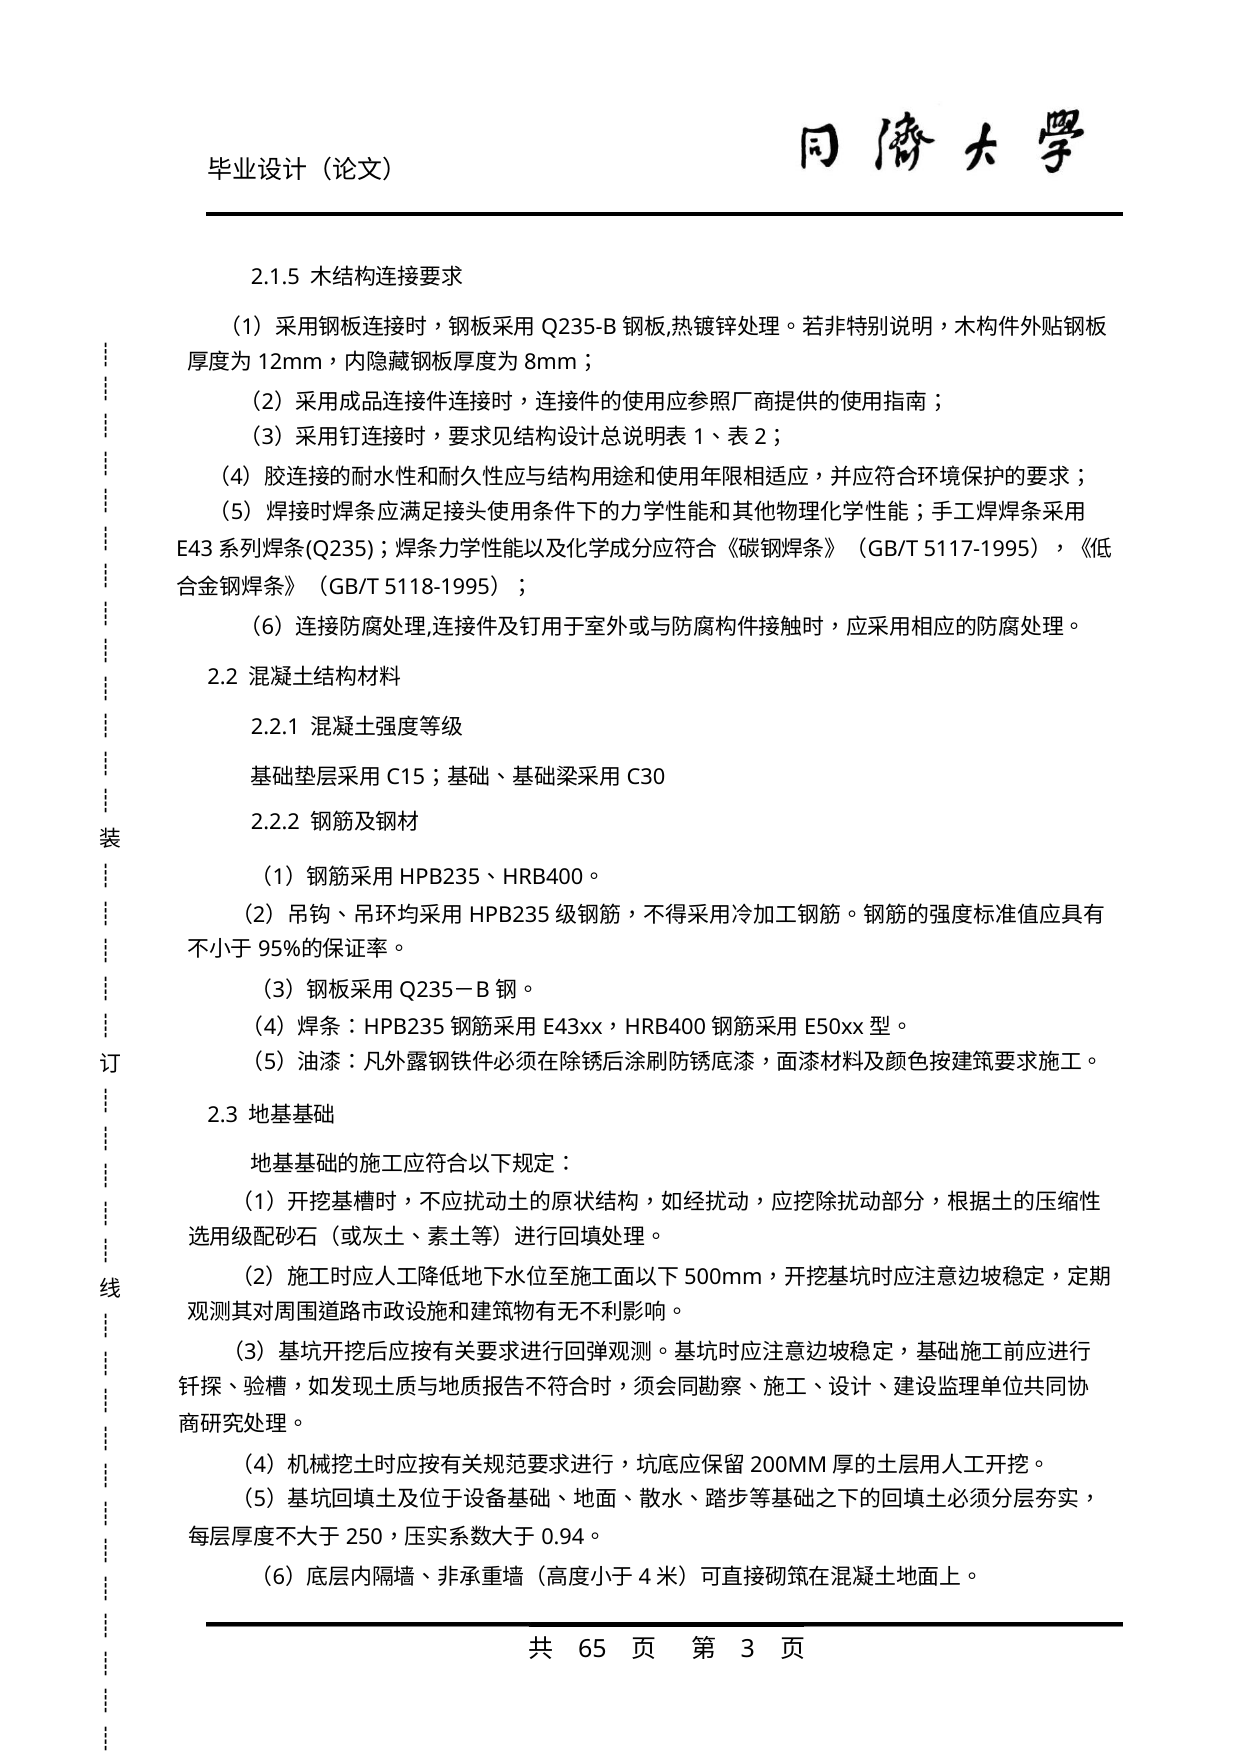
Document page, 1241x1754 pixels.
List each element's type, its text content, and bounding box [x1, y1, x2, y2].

text ┊ [99, 441, 154, 479]
text 厚度为 12mm，内隐藏钢板厚度为 8mm； [187, 339, 1240, 377]
text （3）基坑开挖后应按有关要求进行回弹观测。基坑时应注意边坡稳定，基础施工前应进行 [222, 1341, 1240, 1364]
text 合金钢焊条》（GB/T 5118-1995）； [176, 564, 1240, 602]
text ┊ [99, 1191, 154, 1229]
text ┊ [99, 1229, 154, 1266]
text 共 65 页 [528, 1637, 691, 1662]
text ┊ [99, 929, 154, 966]
text 2.2.1 混凝土强度等级 [251, 716, 491, 739]
text ┊ [99, 1341, 154, 1379]
text 2.3 地基基础 [207, 1104, 365, 1127]
text ┊ [99, 1716, 154, 1754]
text ┊ [99, 629, 154, 666]
text ┊ [99, 1529, 154, 1566]
text 基础垫层采用 C15；基础、基础梁采用 C30 [251, 766, 724, 789]
text ┊ [99, 1604, 154, 1641]
text ┊ [99, 854, 154, 891]
text ┊ [99, 1566, 154, 1604]
text ┊ [99, 779, 154, 816]
text （6）连接防腐处理,连接件及钉用于室外或与防腐构件接触时，应采用相应的防腐处理。 [239, 616, 1219, 639]
picture [206, 1622, 1123, 1627]
text （4）焊条：HPB235 钢筋采用 E43xx，HRB400 钢筋采用 E50xx 型。 [242, 1016, 1240, 1039]
text （1）开挖基槽时，不应扰动土的原状结构，如经扰动，应挖除扰动部分，根据土的压缩性 [231, 1191, 1240, 1214]
text 毕业设计（论文） [207, 159, 444, 184]
text （4）胶连接的耐水性和耐久性应与结构用途和使用年限相适应，并应符合环境保护的要求； [208, 466, 1240, 489]
text 2.2.2 钢筋及钢材 [251, 789, 724, 839]
text ┊ [99, 591, 154, 629]
text ┊ [99, 1379, 154, 1416]
text ┊ [99, 966, 154, 1004]
text ┊ [99, 1454, 154, 1491]
text ┊ [99, 1079, 154, 1116]
text （3）钢板采用 Q235－B 钢。 [251, 979, 575, 1002]
text （2）吊钩、吊环均采用 HPB235 级钢筋，不得采用冷加工钢筋。钢筋的强度标准值应具有 [231, 904, 1240, 927]
text 钎探、验槽，如发现土质与地质报告不符合时，须会同勘察、施工、设计、建设监理单位共同协 [178, 1364, 1240, 1402]
text 2.1.5 木结构连接要求 [251, 266, 491, 289]
text ┊ [99, 891, 154, 929]
text 第 3 页 [691, 1637, 841, 1663]
text ┊ [99, 1116, 154, 1154]
text ┊ [99, 516, 154, 554]
text ┊ [99, 666, 154, 704]
text （1）钢筋采用 HPB235、HRB400。 [251, 866, 647, 889]
text （6）底层内隔墙、非承重墙（高度小于 4 米）可直接砌筑在混凝土地面上。 [251, 1566, 1093, 1589]
text ┊ [99, 1304, 154, 1341]
text ┊ [99, 704, 154, 741]
text 装 [99, 816, 154, 854]
text ┊ [99, 366, 154, 404]
text ┊ [99, 741, 154, 779]
text 观测其对周围道路市政设施和建筑物有无不利影响。 [187, 1289, 1240, 1327]
text （5）焊接时焊条应满足接头使用条件下的力学性能和其他物理化学性能；手工焊焊条采用 [208, 489, 1240, 527]
text （4）机械挖土时应按有关规范要求进行，坑底应保留 200MM 厚的土层用人工开挖。 [231, 1454, 1240, 1477]
text 地基基础的施工应符合以下规定： [251, 1154, 630, 1176]
text 每层厚度不大于 250，压实系数大于 0.94。 [188, 1514, 1240, 1552]
text （3）采用钉连接时，要求见结构设计总说明表 1、表 2； [239, 414, 1061, 452]
text ┊ [99, 554, 154, 591]
text E43 系列焊条(Q235)；焊条力学性能以及化学成分应符合《碳钢焊条》（GB/T 5117-1995），《低 [176, 527, 1240, 564]
text （2）采用成品连接件连接时，连接件的使用应参照厂商提供的使用指南； [239, 391, 1061, 414]
picture [779, 101, 1102, 181]
text 商研究处理。 [178, 1402, 1240, 1439]
text ┊ [99, 1491, 154, 1529]
text ┊ [99, 1416, 154, 1454]
text 不小于 95%的保证率。 [187, 927, 1240, 964]
text （1）采用钢板连接时，钢板采用 Q235-B 钢板,热镀锌处理。若非特别说明，木构件外贴钢板 [219, 316, 1240, 339]
text 2.2 混凝土结构材料 [207, 666, 431, 689]
text ┊ [99, 1004, 154, 1041]
text （5）油漆：凡外露钢铁件必须在除锈后涂刷防锈底漆，面漆材料及颜色按建筑要求施工。 [242, 1039, 1240, 1077]
text （2）施工时应人工降低地下水位至施工面以下 500mm，开挖基坑时应注意边坡稳定，定期 [231, 1266, 1240, 1289]
text （5）基坑回填土及位于设备基础、地面、散水、踏步等基础之下的回填土必须分层夯实， [231, 1477, 1240, 1514]
text ┊ [99, 404, 154, 441]
text ┊ [99, 344, 154, 366]
text ┊ [99, 1154, 154, 1191]
text ┊ [99, 479, 154, 516]
picture [206, 212, 1123, 216]
text 线 [99, 1266, 154, 1304]
text 选用级配砂石（或灰土、素土等）进行回填处理。 [188, 1214, 1240, 1252]
text ┊ [99, 1679, 154, 1716]
text 订 [99, 1041, 154, 1079]
text ┊ [99, 1641, 154, 1679]
